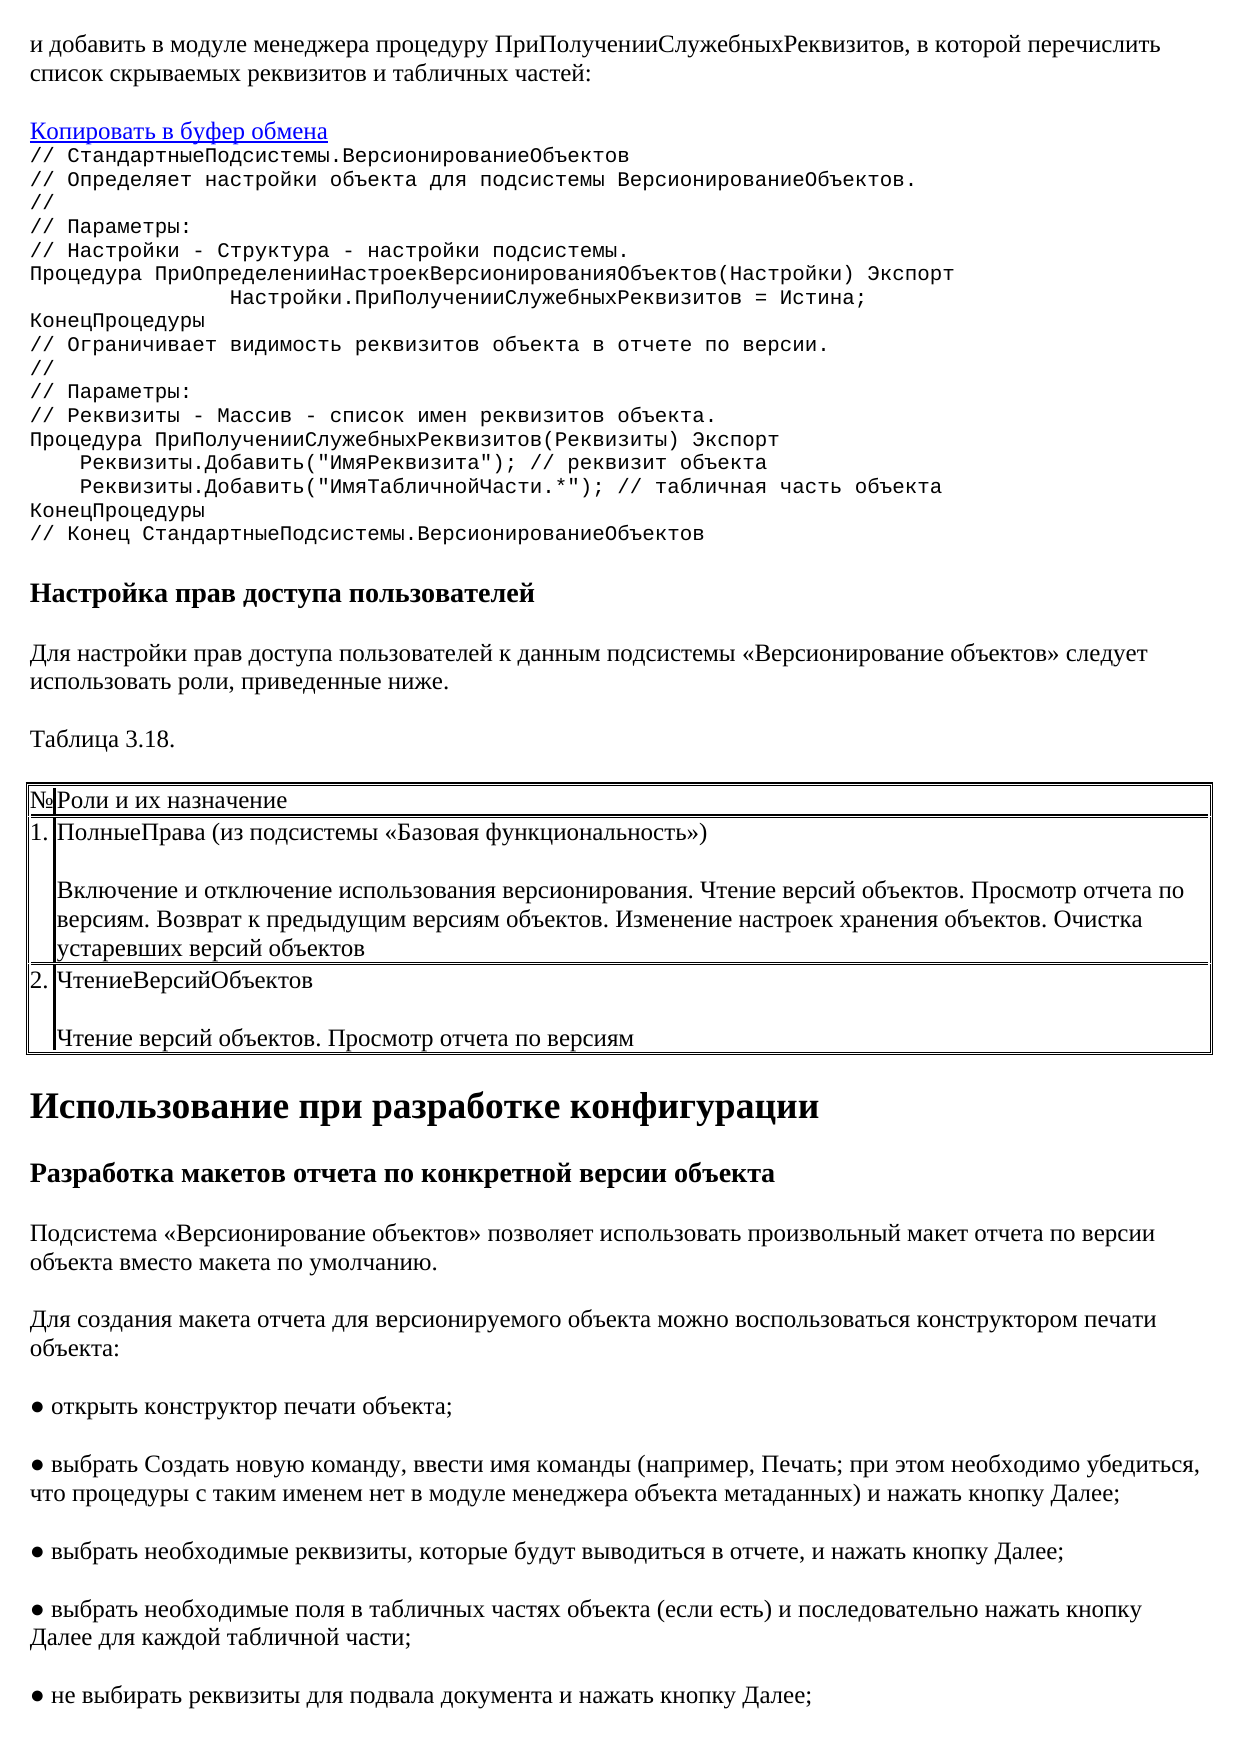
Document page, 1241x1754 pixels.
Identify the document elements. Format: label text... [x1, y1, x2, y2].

text Для настройки прав доступа пользователей к данным подсистемы «Версионирование объектов» следует использовать роли, приведенные ниже. [29, 638, 1211, 695]
text Разработка макетов отчета по конкретной версии объекта [29, 1156, 1211, 1189]
table_cell 1. [29, 814, 53, 962]
table_cell ЧтениеВерсийОбъектов Чтение версий объектов. Просмотр отчета по версиям [54, 962, 1211, 1052]
text Подсистема «Версионирование объектов» позволяет использовать произвольный макет отчета по версии объекта вместо макета по умолчанию. [29, 1218, 1211, 1275]
text Таблица 3.18. [29, 724, 1211, 753]
text // [29, 192, 1211, 216]
text ● выбрать необходимые поля в табличных частях объекта (если есть) и последовательно нажать кнопку Далее для каждой табличной части; [29, 1594, 1211, 1651]
text Процедура ПриОпределенииНастроекВерсионированияОбъектов(Настройки) Экспорт [29, 263, 1211, 287]
text и добавить в модуле менеджера процедуру ПриПолученииСлужебныхРеквизитов, в которой перечислить список скрываемых реквизитов и табличных частей: [29, 29, 1211, 87]
text ● выбрать Создать новую команду, ввести имя команды (например, Печать; при этом необходимо убедиться, что процедуры с таким именем нет в модуле менеджера объекта метаданных) и нажать кнопку Далее; [29, 1449, 1211, 1507]
text // СтандартныеПодсистемы.ВерсионированиеОбъектов [29, 145, 1211, 169]
text Настройка прав доступа пользователей [29, 576, 1211, 608]
text Для создания макета отчета для версионируемого объекта можно воспользоваться конструктором печати объекта: [29, 1304, 1211, 1362]
text Реквизиты.Добавить("ИмяРеквизита"); // реквизит объекта [29, 452, 1211, 476]
text КонецПроцедуры [29, 500, 1211, 523]
text // Реквизиты - Массив - список имен реквизитов объекта. [29, 405, 1211, 429]
text // [29, 358, 1211, 381]
table_cell 2. [27, 962, 54, 1052]
text // Параметры: [29, 216, 1211, 239]
text // Конец СтандартныеПодсистемы.ВерсионированиеОбъектов [29, 523, 1211, 547]
table_header № [29, 786, 54, 814]
text // Параметры: [29, 381, 1211, 405]
text ● не выбирать реквизиты для подвала документа и нажать кнопку Далее; [29, 1680, 1211, 1709]
table_cell ПолныеПрава (из подсистемы «Базовая функциональность») Включение и отключение использования версионирования. Чтение версий объектов. Просмотр отчета по версиям. Возврат к предыдущим версиям объектов. Изменение настроек хранения объектов. Очистка устаревших версий объектов [56, 814, 1210, 962]
text Реквизиты.Добавить("ИмяТабличнойЧасти.*"); // табличная часть объекта [29, 476, 1211, 500]
text ● выбрать необходимые реквизиты, которые будут выводиться в отчете, и нажать кнопку Далее; [29, 1536, 1211, 1564]
text ● открыть конструктор печати объекта; [29, 1391, 1211, 1420]
text Процедура ПриПолученииСлужебныхРеквизитов(Реквизиты) Экспорт [29, 429, 1211, 452]
text Использование при разработке конфигурации [29, 1084, 1211, 1127]
text КонецПроцедуры [29, 311, 1211, 334]
table_header Роли и их назначение [54, 786, 1210, 814]
text // Настройки - Структура - настройки подсистемы. [29, 239, 1211, 263]
text // Ограничивает видимость реквизитов объекта в отчете по версии. [29, 334, 1211, 358]
text // Определяет настройки объекта для подсистемы ВерсионированиеОбъектов. [29, 169, 1211, 192]
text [29, 116, 1211, 145]
text Настройки.ПриПолученииСлужебныхРеквизитов = Истина; [29, 287, 1211, 311]
